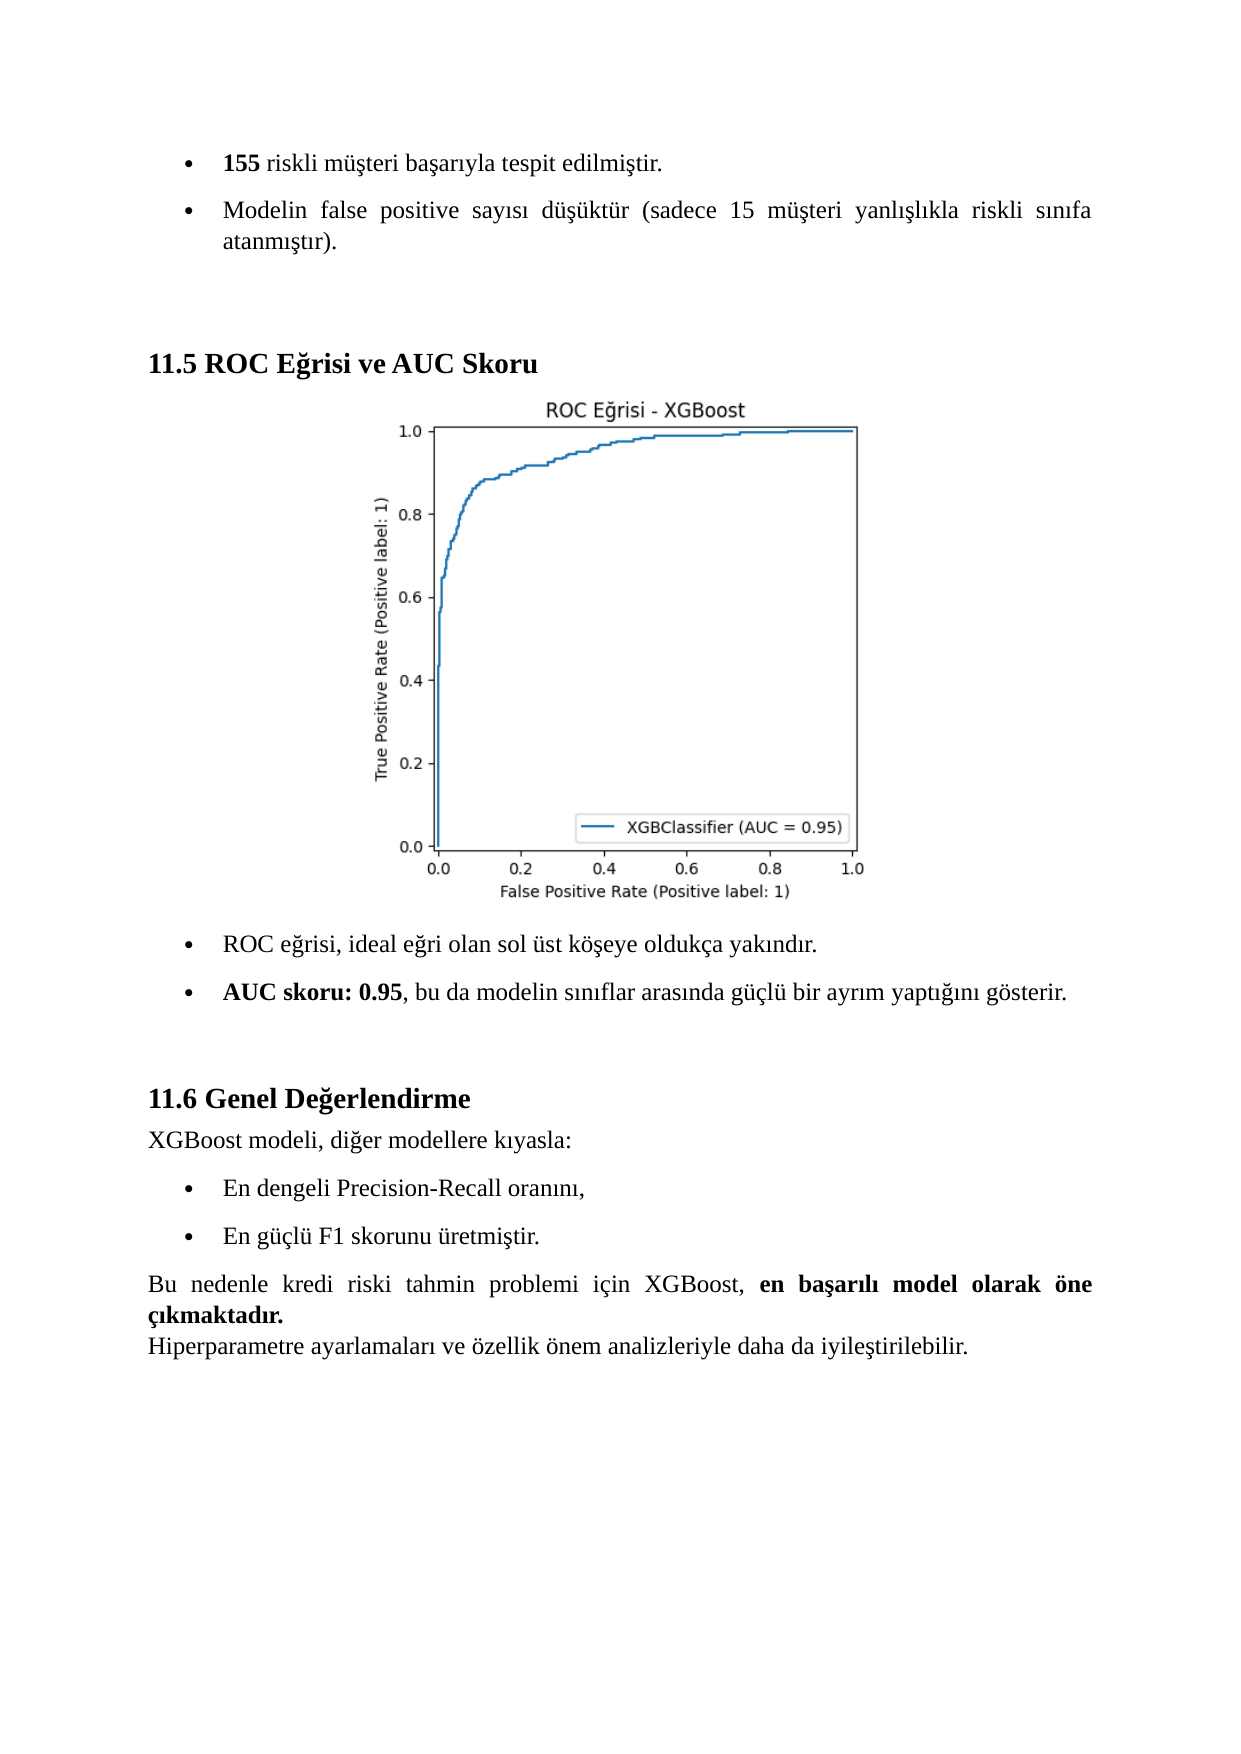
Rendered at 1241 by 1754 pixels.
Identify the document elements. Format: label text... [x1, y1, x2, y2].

text Bu nedenle kredi riski tahmin problemi için XGBoost, en başarılı model olarak öne çıkmaktadır. Hiperparametre ayarlamaları ve özellik önem analizleriyle daha da iyileştirilebilir. [148, 1269, 1093, 1359]
subtitle 11.6 Genel Değerlendirme [148, 1081, 1093, 1114]
text XGBoost modeli, diğer modellere kıyasla: [148, 1126, 1093, 1154]
subtitle 11.5 ROC Eğrisi ve AUC Skoru [148, 346, 1093, 379]
list En güçlü F1 skorunu üretmiştir. [185, 1221, 1093, 1250]
list AUC skoru: 0.95, bu da modelin sınıflar arasında güçlü bir ayrım yaptığını gösterir. [185, 977, 1093, 1006]
list En dengeli Precision-Recall oranını, [185, 1173, 1093, 1202]
list ROC eğrisi, ideal eğri olan sol üst köşeye oldukça yakındır. [185, 929, 1093, 958]
list Modelin false positive sayısı düşüktür (sadece 15 müşteri yanlışlıkla riskli sınıfa atanmıştır). [185, 195, 1093, 255]
list 155 riskli müşteri başarıyla tespit edilmiştir. [185, 148, 1093, 176]
picture [364, 390, 876, 911]
